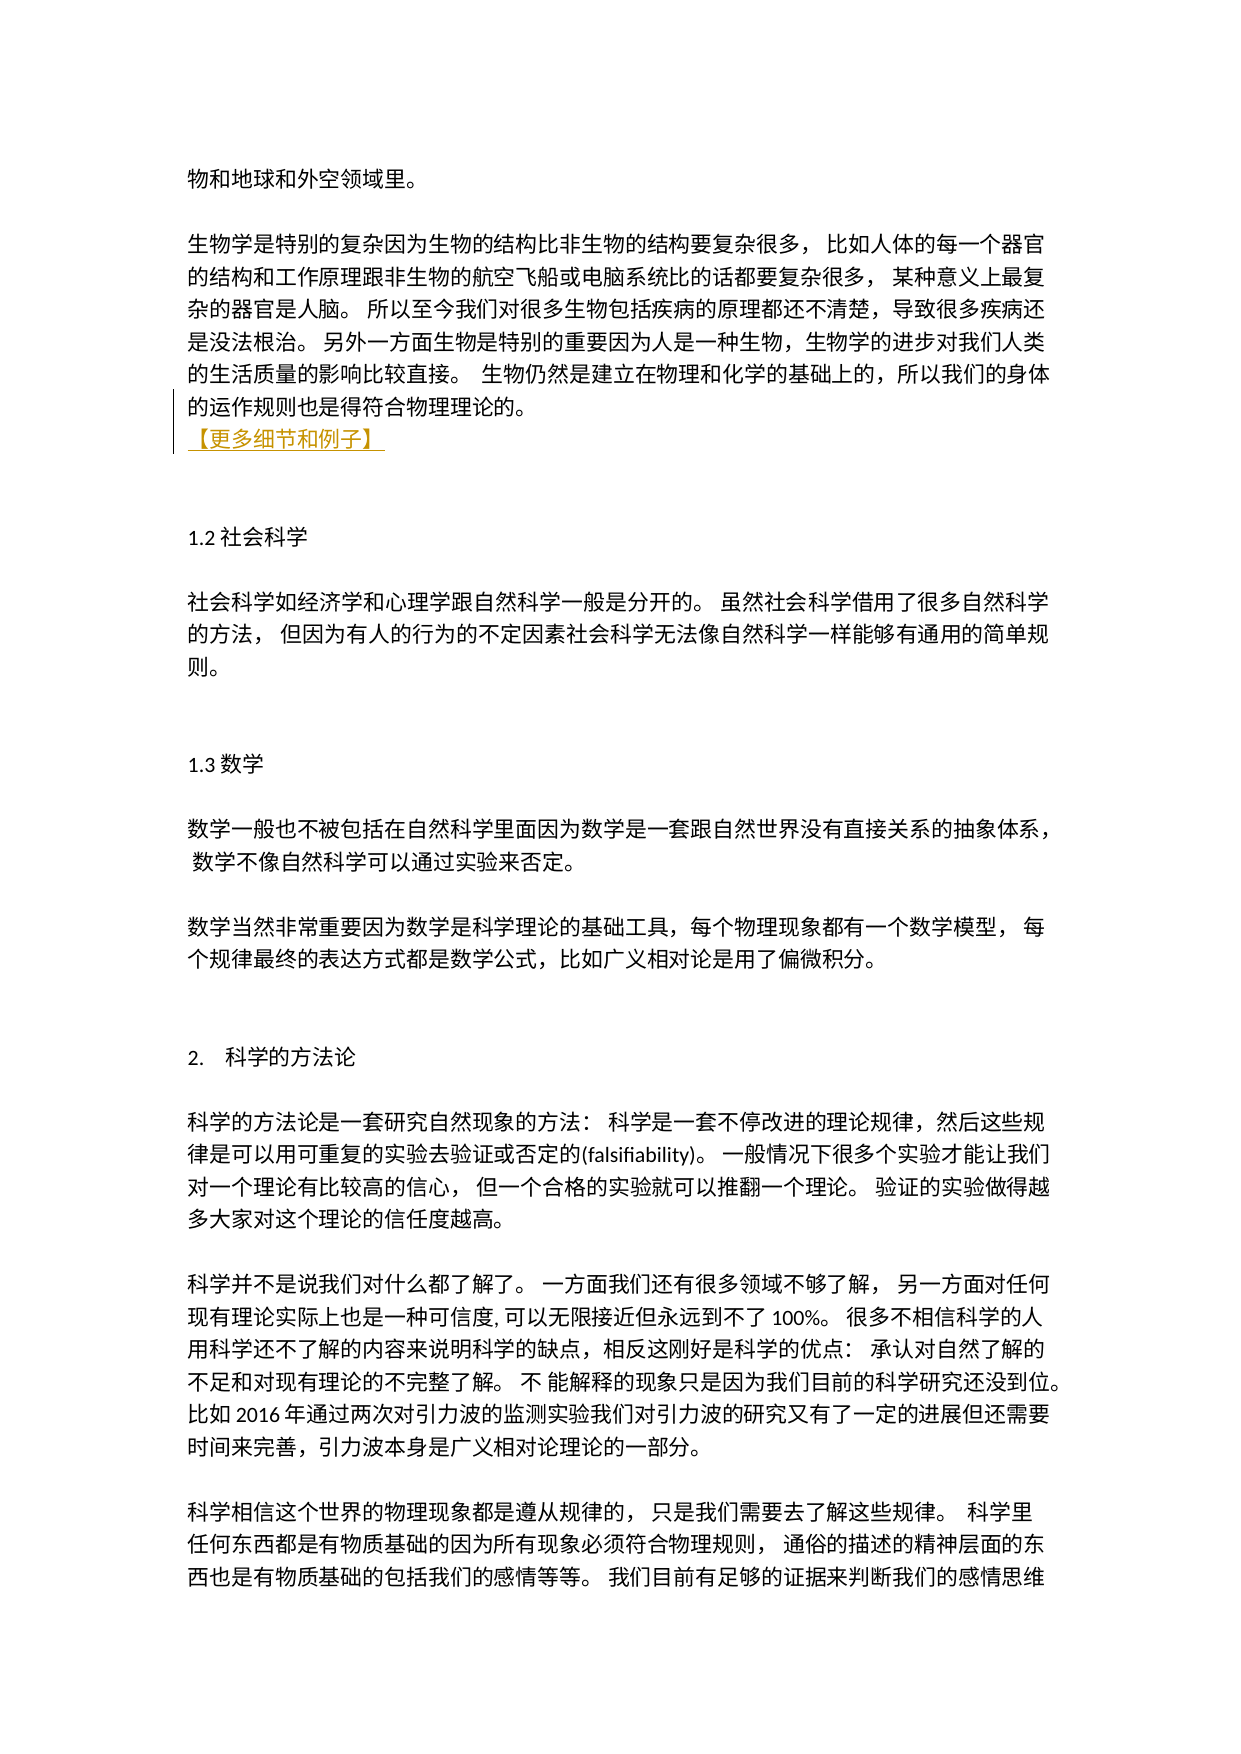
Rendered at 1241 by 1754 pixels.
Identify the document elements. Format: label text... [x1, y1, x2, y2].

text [187, 1494, 1053, 1592]
list 科学的方法论 [187, 1039, 1053, 1072]
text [187, 162, 1053, 194]
text 1.3 数学 [187, 747, 1053, 779]
text 数学一般也不被包括在自然科学里面因为数学是一套跟自然世界没有直接关系的抽象体系， 数学不像自然科学可以通过实验来否定。 [187, 812, 1053, 877]
text 1.2 社会科学 [187, 519, 1053, 552]
text 社会科学如经济学和心理学跟自然科学一般是分开的。 虽然社会科学借用了很多自然科学的方法， 但因为有人的行为的不定因素社会科学无法像自然科学一样能够有通用的简单规则。 [187, 584, 1053, 682]
text 科学并不是说我们对什么都了解了。 一方面我们还有很多领域不够了解， 另一方面对任何现有理论实际上也是一种可信度, 可以无限接近但永远到不了100%。 很多不相信科学的人用科学还不了解的内容来说明科学的缺点，相反这刚好是科学的优点： 承认对自然了解的不足和对现有理论的不完整了解。 不 能解释的现象只是因为我们目前的科学研究还没到位。比如2016年通过两次对引力波的监测实验我们对引力波的研究又有了一定的进展但还需要时间来完善，引力波本身是广义相对论理论的一部分。 [187, 1267, 1053, 1462]
text 科学的方法论是一套研究自然现象的方法： 科学是一套不停改进的理论规律，然后这些规律是可以用可重复的实验去验证或否定的(falsifiability)。 一般情况下很多个实验才能让我们对一个理论有比较高的信心， 但一个合格的实验就可以推翻一个理论。 验证的实验做得越多大家对这个理论的信任度越高。 [187, 1104, 1053, 1234]
text 数学当然非常重要因为数学是科学理论的基础工具，每个物理现象都有一个数学模型， 每个规律最终的表达方式都是数学公式，比如广义相对论是用了偏微积分。 [187, 909, 1053, 974]
text 生物学是特别的复杂因为生物的结构比非生物的结构要复杂很多， 比如人体的每一个器官的结构和工作原理跟非生物的航空飞船或电脑系统比的话都要复杂很多， 某种意义上最复杂的器官是人脑。 所以至今我们对很多生物包括疾病的原理都还不清楚，导致很多疾病还是没法根治。 另外一方面生物是特别的重要因为人是一种生物，生物学的进步对我们人类的生活质量的影响比较直接。 生物仍然是建立在物理和化学的基础上的，所以我们的身体的运作规则也是得符合物理理论的。 [187, 227, 1053, 422]
